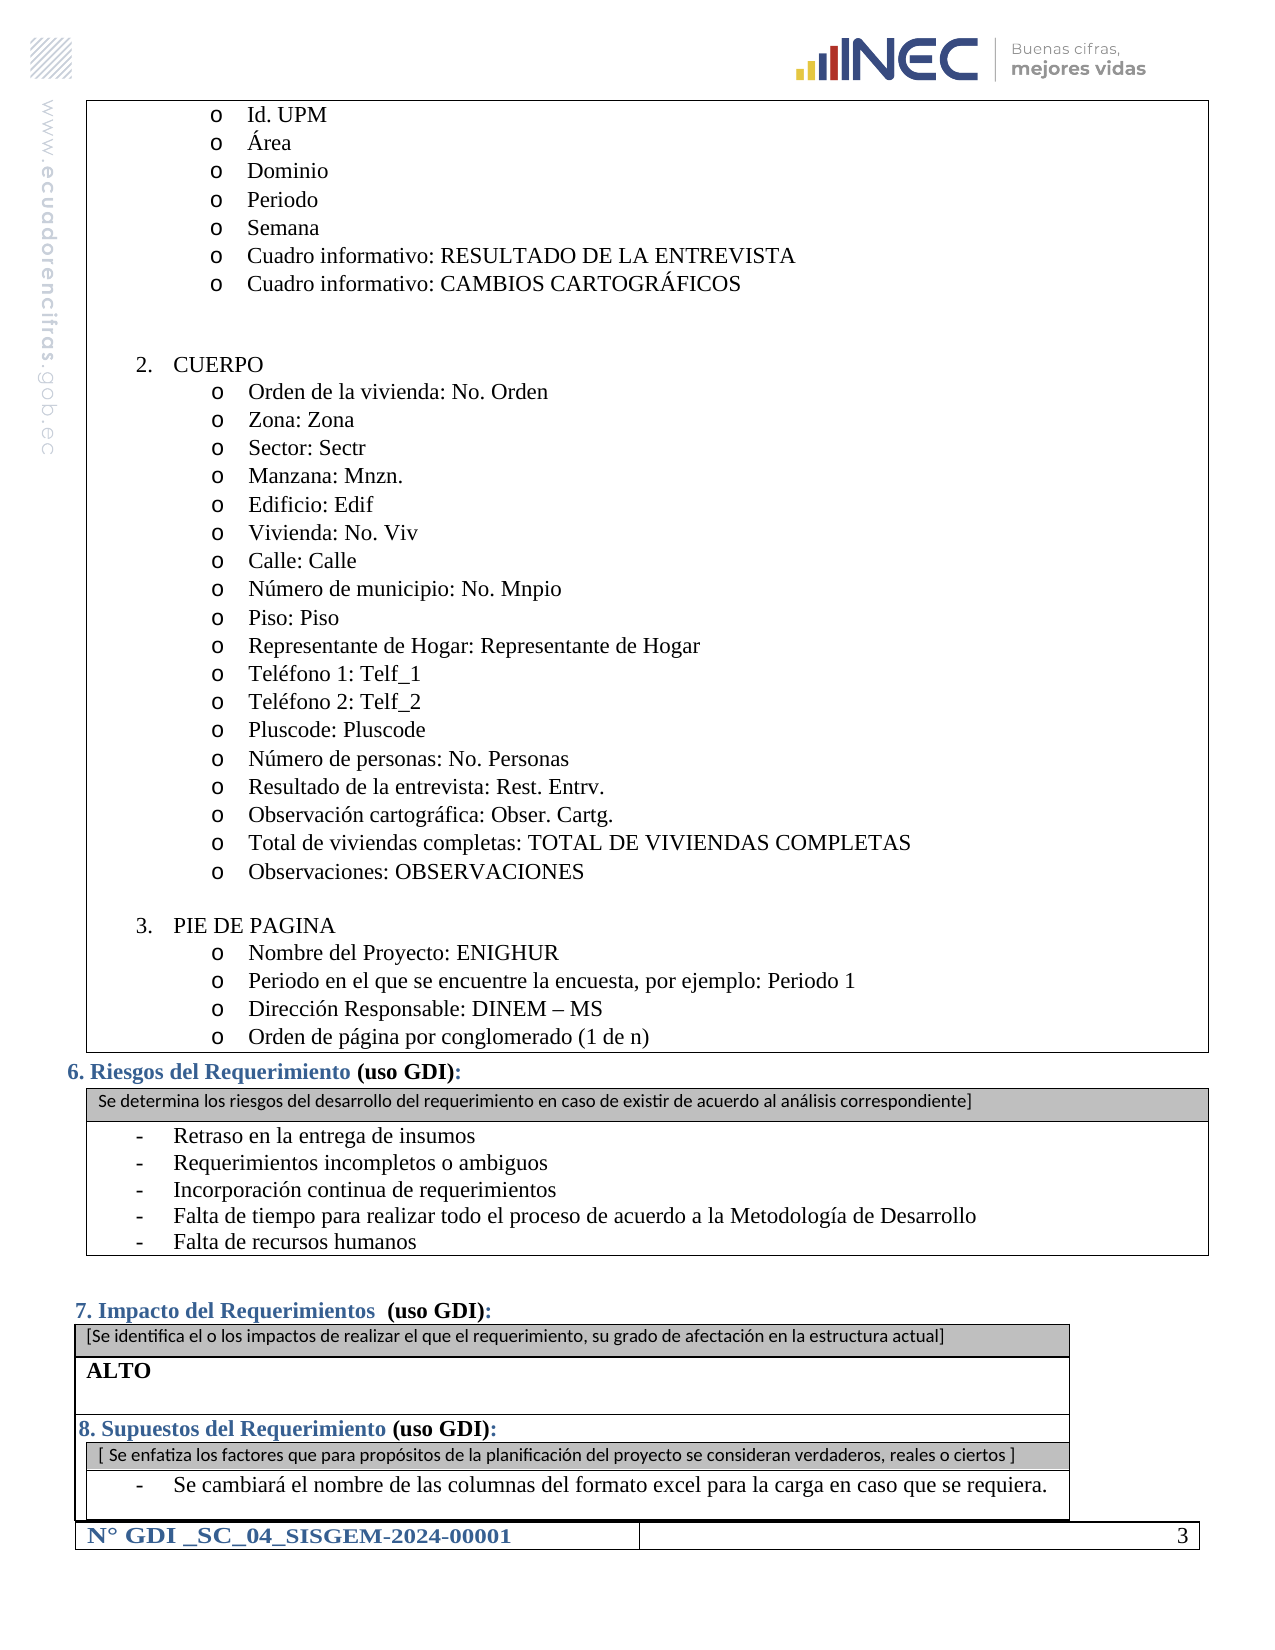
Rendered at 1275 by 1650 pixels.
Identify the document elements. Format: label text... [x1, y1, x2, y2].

table_header Se determina los riesgos del desarrollo del requerimiento en caso de existir de acuerdo al análisis correspondiente] [87, 1089, 1208, 1121]
picture [0, 0, 1208, 1650]
text 6. Riesgos del Requerimiento (uso GDI): [67, 1058, 1200, 1084]
table_cell Retraso en la entrega de insumos Requerimientos incompletos o ambiguos Incorporación continua de requerimientos Falta de tiempo para realizar todo el proceso de acuerdo a la Metodología de Desarrollo Falta de recursos humanos [87, 1122, 1208, 1255]
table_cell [87, 101, 1208, 1052]
table_cell ALTO [76, 1358, 1069, 1414]
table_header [76, 1415, 1069, 1520]
table_header [Se identifica el o los impactos de realizar el que el requerimiento, su grado de afectación en la estructura actual] [76, 1325, 1069, 1356]
text 7. Impacto del Requerimientos (uso GDI): [75, 1297, 1200, 1323]
